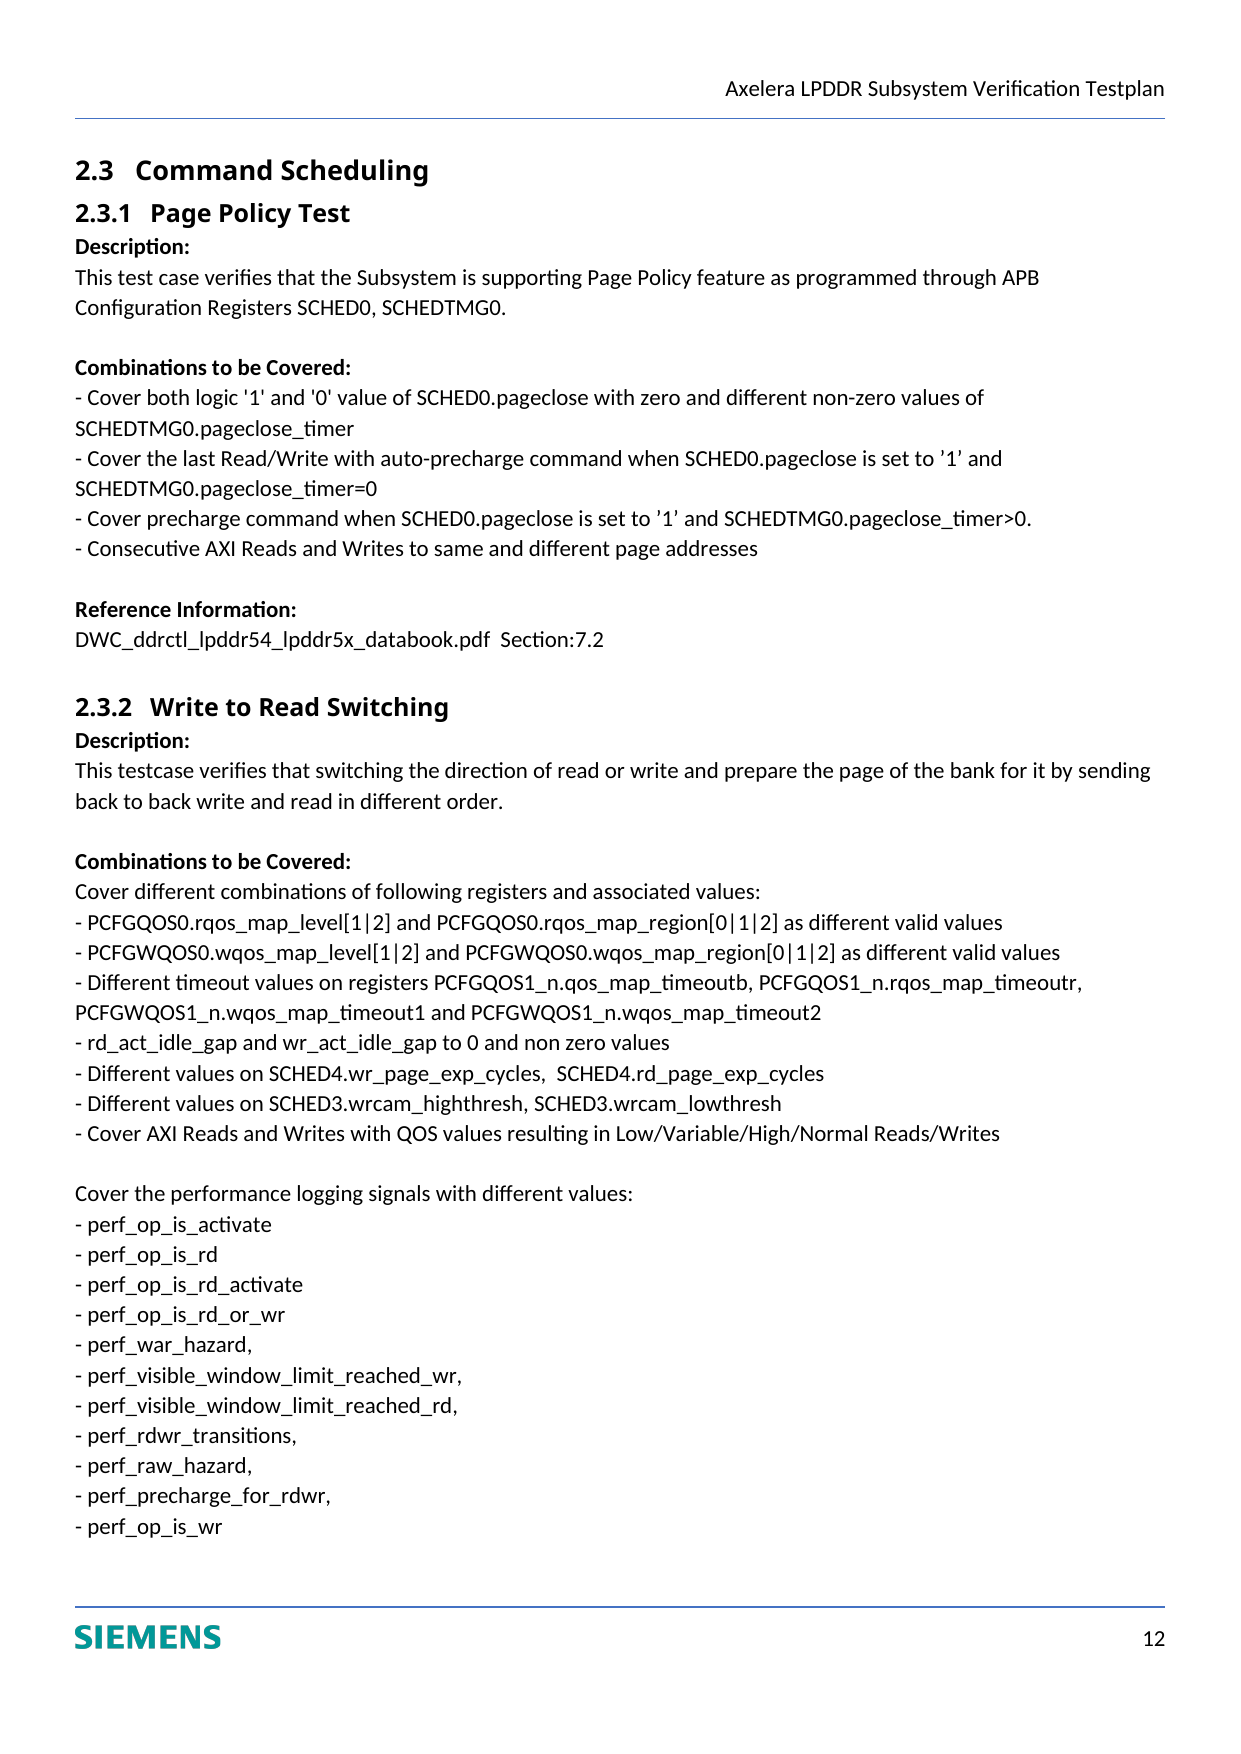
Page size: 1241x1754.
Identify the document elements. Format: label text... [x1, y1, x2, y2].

text - Cover both logic '1' and '0' value of SCHED0.pageclose with zero and different non-zero values of SCHEDTMG0.pageclose_timer [75, 383, 1165, 442]
text - Cover AXI Reads and Writes with QOS values resulting in Low/Variable/High/Normal Reads/Writes [75, 1119, 1165, 1147]
text Description: [75, 726, 1165, 754]
text Reference Information: [75, 595, 1165, 623]
subtitle Command Scheduling [75, 152, 1165, 188]
text - perf_raw_hazard, [75, 1451, 1165, 1479]
text - perf_op_is_wr [75, 1512, 1165, 1540]
text - Consecutive AXI Reads and Writes to same and different page addresses [75, 534, 1165, 562]
text Combinations to be Covered: [75, 353, 1165, 381]
text - perf_precharge_for_rdwr, [75, 1482, 1165, 1510]
text Cover the performance logging signals with different values: [75, 1179, 1165, 1208]
text DWC_ddrctl_lpddr54_lpddr5x_databook.pdf Section:7.2 [75, 625, 1165, 653]
subtitle Page Policy Test [75, 196, 1165, 230]
text Cover different combinations of following registers and associated values: [75, 877, 1165, 906]
text - PCFGQOS0.rqos_map_level[1|2] and PCFGQOS0.rqos_map_region[0|1|2] as different valid values [75, 908, 1165, 936]
text PCFGWQOS1_n.wqos_map_timeout1 and PCFGWQOS1_n.wqos_map_timeout2 [75, 998, 1165, 1026]
picture [75, 1625, 221, 1649]
text - perf_op_is_rd_activate [75, 1270, 1165, 1298]
text - perf_visible_window_limit_reached_wr, [75, 1361, 1165, 1389]
text - perf_war_hazard, [75, 1331, 1165, 1359]
text - perf_op_is_rd [75, 1240, 1165, 1268]
text - Different timeout values on registers PCFGQOS1_n.qos_map_timeoutb, PCFGQOS1_n.rqos_map_timeoutr, [75, 968, 1165, 996]
subtitle Write to Read Switching [75, 690, 1165, 724]
text - Different values on SCHED4.wr_page_exp_cycles, SCHED4.rd_page_exp_cycles [75, 1059, 1165, 1087]
text This test case verifies that the Subsystem is supporting Page Policy feature as programmed through APB Configuration Registers SCHED0, SCHEDTMG0. [75, 263, 1165, 321]
text Description: [75, 232, 1165, 260]
text - PCFGWQOS0.wqos_map_level[1|2] and PCFGWQOS0.wqos_map_region[0|1|2] as different valid values [75, 938, 1165, 966]
text - Cover precharge command when SCHED0.pageclose is set to ’1’ and SCHEDTMG0.pageclose_timer>0. [75, 504, 1165, 532]
text This testcase verifies that switching the direction of read or write and prepare the page of the bank for it by sending back to back write and read in different order. [75, 757, 1165, 815]
text - Different values on SCHED3.wrcam_highthresh, SCHED3.wrcam_lowthresh [75, 1089, 1165, 1117]
text - perf_rdwr_transitions, [75, 1421, 1165, 1449]
text - perf_op_is_activate [75, 1210, 1165, 1238]
text - perf_op_is_rd_or_wr [75, 1300, 1165, 1328]
text Combinations to be Covered: [75, 847, 1165, 875]
text - perf_visible_window_limit_reached_rd, [75, 1391, 1165, 1419]
text - rd_act_idle_gap and wr_act_idle_gap to 0 and non zero values [75, 1028, 1165, 1057]
text - Cover the last Read/Write with auto-precharge command when SCHED0.pageclose is set to ’1’ and SCHEDTMG0.pageclose_timer=0 [75, 444, 1165, 502]
